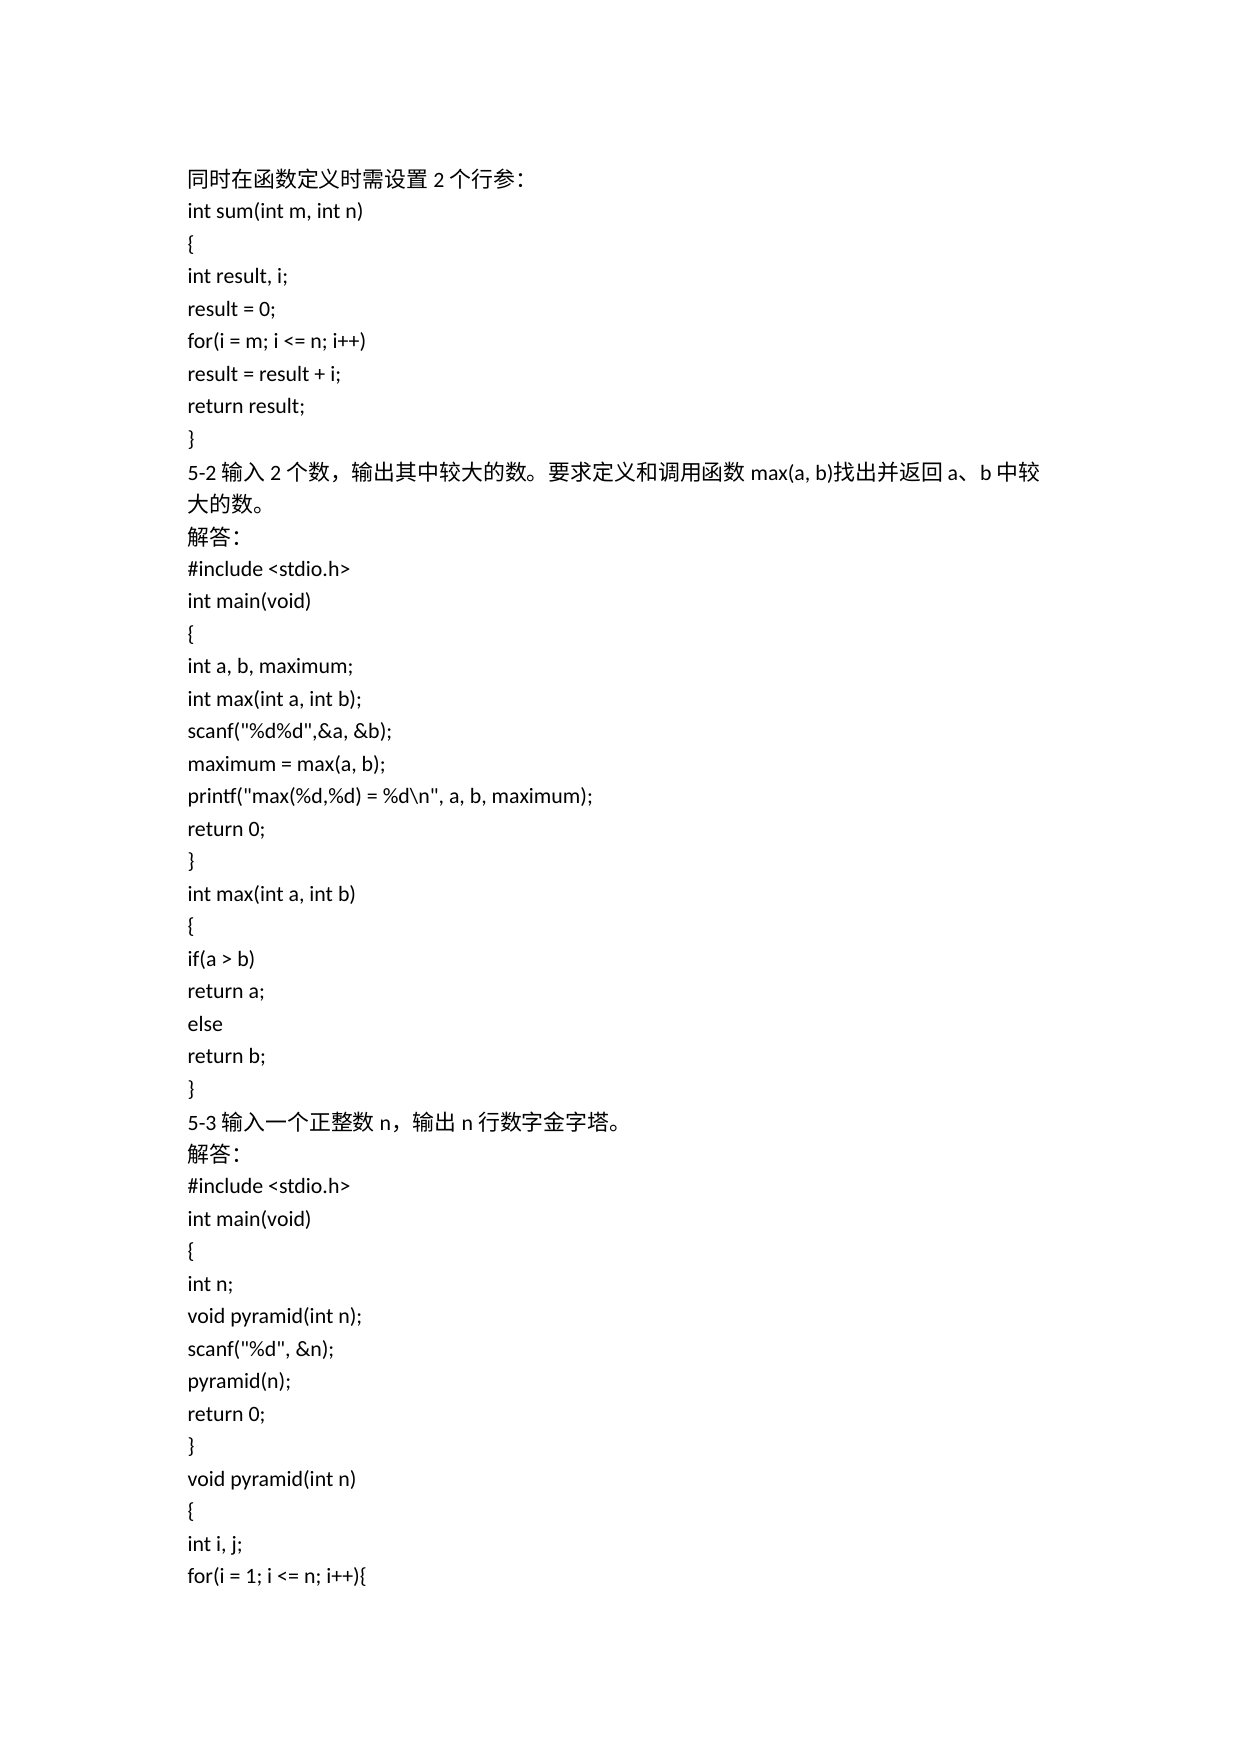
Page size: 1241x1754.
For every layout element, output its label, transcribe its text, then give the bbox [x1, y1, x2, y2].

text return result; [187, 389, 1053, 422]
text 大的数。 [187, 487, 1053, 519]
text { [187, 227, 1053, 259]
text result = result + i; [187, 357, 1053, 389]
text pyramid(n); [187, 1364, 1053, 1397]
text printf("max(%d,%d) = %d\n", a, b, maximum); [187, 779, 1053, 812]
text 同时在函数定义时需设置 2 个行参： [187, 162, 1053, 194]
text int max(int a, int b); [187, 682, 1053, 714]
text for(i = m; i <= n; i++) [187, 324, 1053, 357]
text #include <stdio.h> [187, 552, 1053, 584]
text { [187, 617, 1053, 649]
text int main(void) [187, 584, 1053, 617]
text 5-2 输入 2 个数，输出其中较大的数。要求定义和调用函数 max(a, b)找出并返回 a、b 中较 [187, 454, 1053, 487]
text int result, i; [187, 259, 1053, 292]
text int max(int a, int b) [187, 877, 1053, 909]
text void pyramid(int n) [187, 1462, 1053, 1494]
text if(a > b) [187, 942, 1053, 974]
text } [187, 1072, 1053, 1104]
text 解答： [187, 519, 1053, 552]
text int sum(int m, int n) [187, 194, 1053, 227]
text return a; [187, 974, 1053, 1007]
text scanf("%d%d",&a, &b); [187, 714, 1053, 747]
text void pyramid(int n); [187, 1299, 1053, 1332]
text } [187, 844, 1053, 877]
text { [187, 1234, 1053, 1267]
text maximum = max(a, b); [187, 747, 1053, 779]
text int n; [187, 1267, 1053, 1299]
text return 0; [187, 812, 1053, 844]
text 解答： [187, 1137, 1053, 1169]
text } [187, 422, 1053, 454]
text return 0; [187, 1397, 1053, 1429]
text scanf("%d", &n); [187, 1332, 1053, 1364]
text } [187, 1429, 1053, 1462]
text #include <stdio.h> [187, 1169, 1053, 1202]
text int main(void) [187, 1202, 1053, 1234]
text { [187, 1494, 1053, 1527]
text result = 0; [187, 292, 1053, 324]
text { [187, 909, 1053, 942]
text int i, j; [187, 1527, 1053, 1559]
text return b; [187, 1039, 1053, 1072]
text else [187, 1007, 1053, 1039]
text for(i = 1; i <= n; i++){ [187, 1559, 1053, 1592]
text int a, b, maximum; [187, 649, 1053, 682]
text 5-3 输入一个正整数 n，输出 n 行数字金字塔。 [187, 1104, 1053, 1137]
